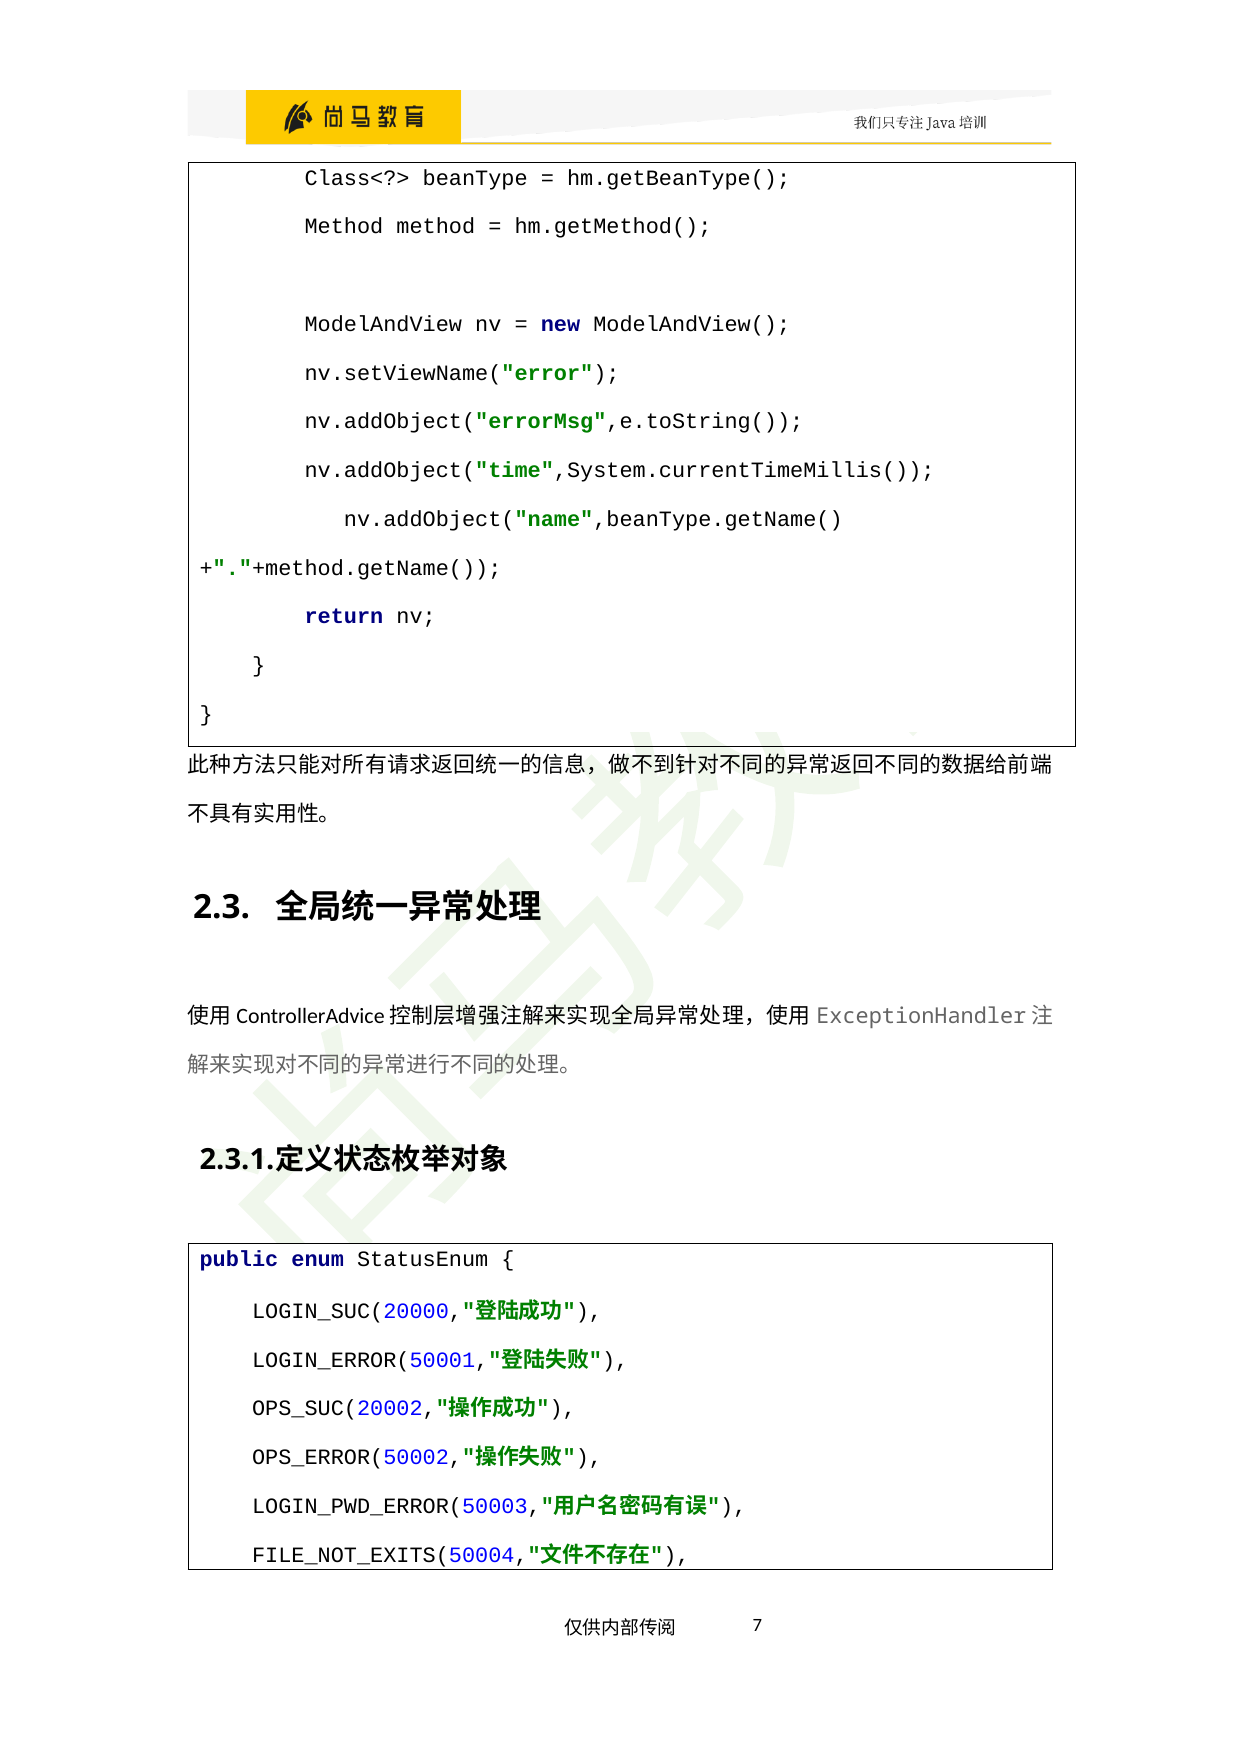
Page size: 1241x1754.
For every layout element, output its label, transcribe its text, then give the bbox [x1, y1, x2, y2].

subtitle 定义状态枚举对象 [199, 1124, 1053, 1189]
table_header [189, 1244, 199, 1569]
text 此种方法只能对所有请求返回统一的信息，做不到针对不同的异常返回不同的数据给前端，不具有实用性。 [187, 747, 1053, 828]
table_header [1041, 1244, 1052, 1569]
text 使用ControllerAdvice控制层增强注解来实现全局异常处理，使用ExceptionHandler注解来实现对不同的异常进行不同的处理。 [187, 998, 1053, 1079]
picture [187, 90, 1052, 147]
subtitle 全局统一异常处理 [193, 871, 1053, 936]
